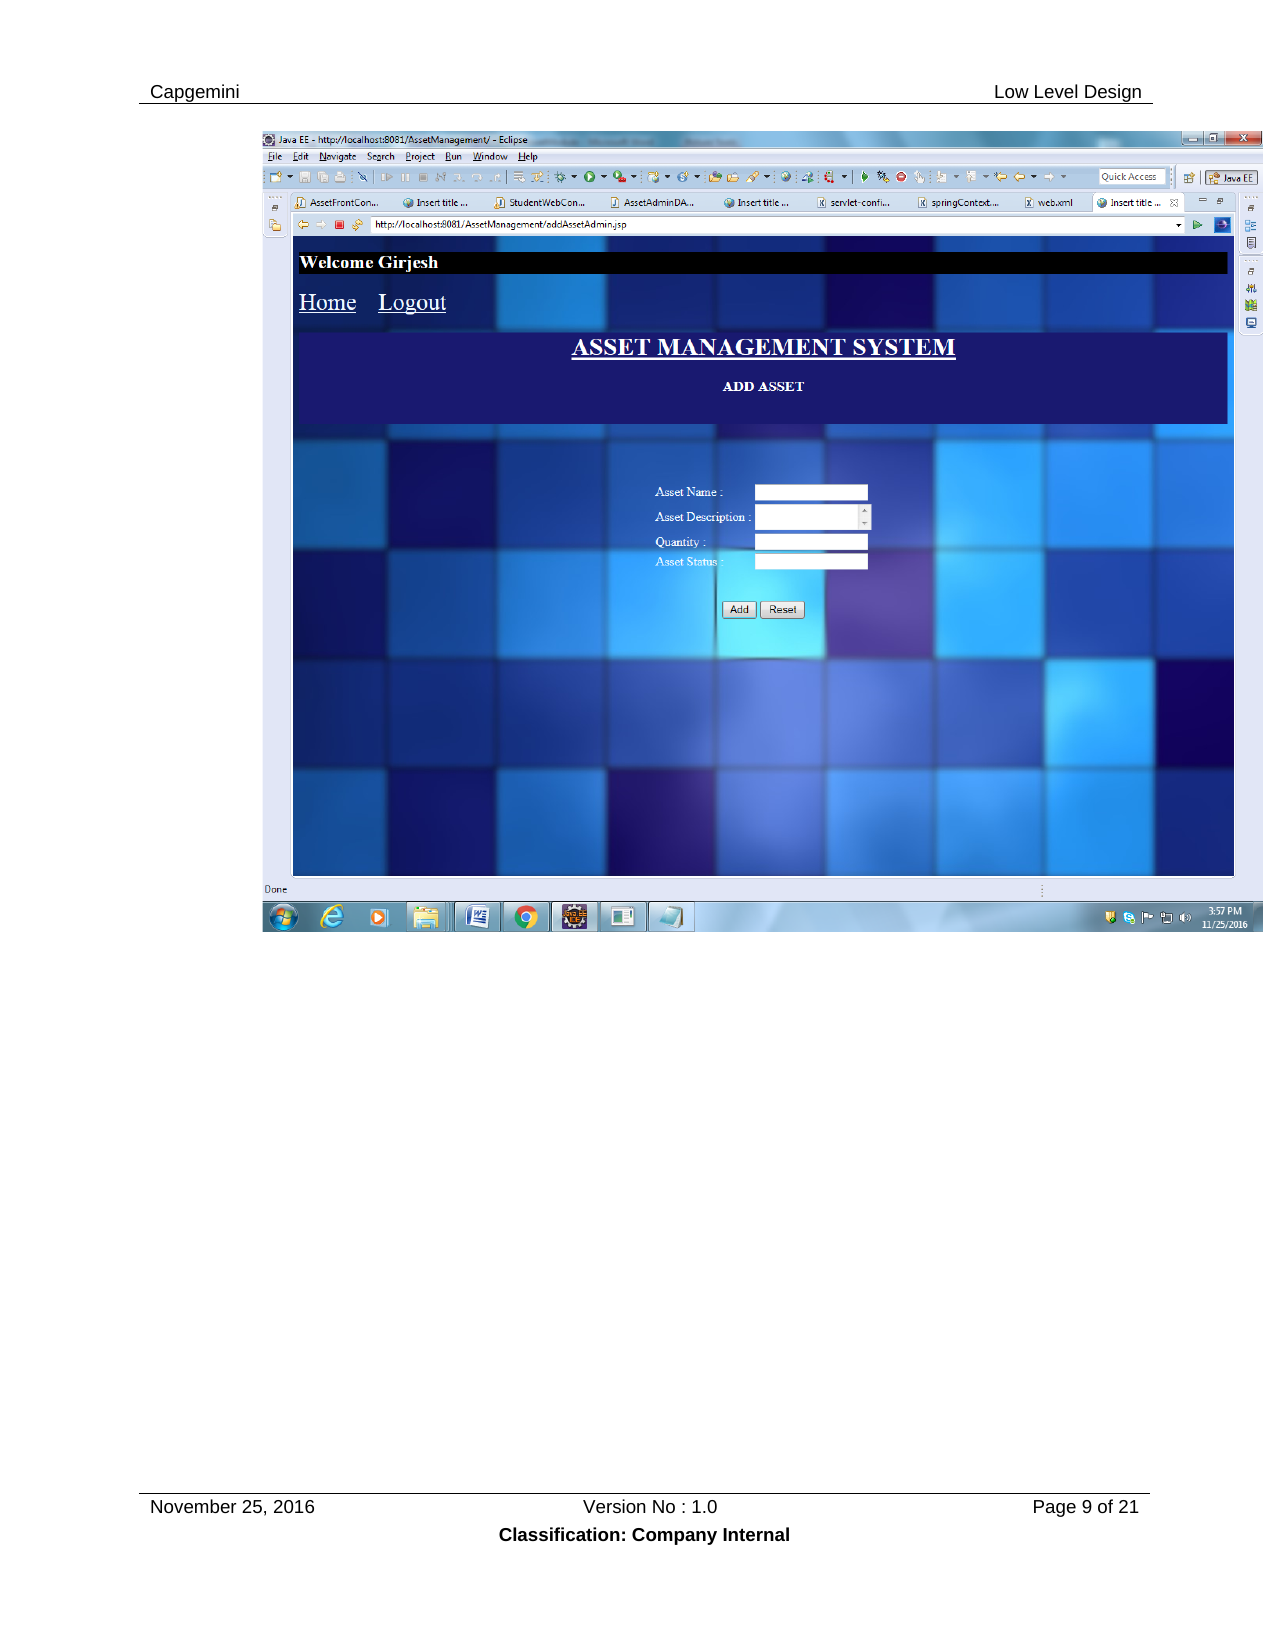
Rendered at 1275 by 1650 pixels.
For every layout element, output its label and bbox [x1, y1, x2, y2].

picture [262, 131, 1263, 932]
